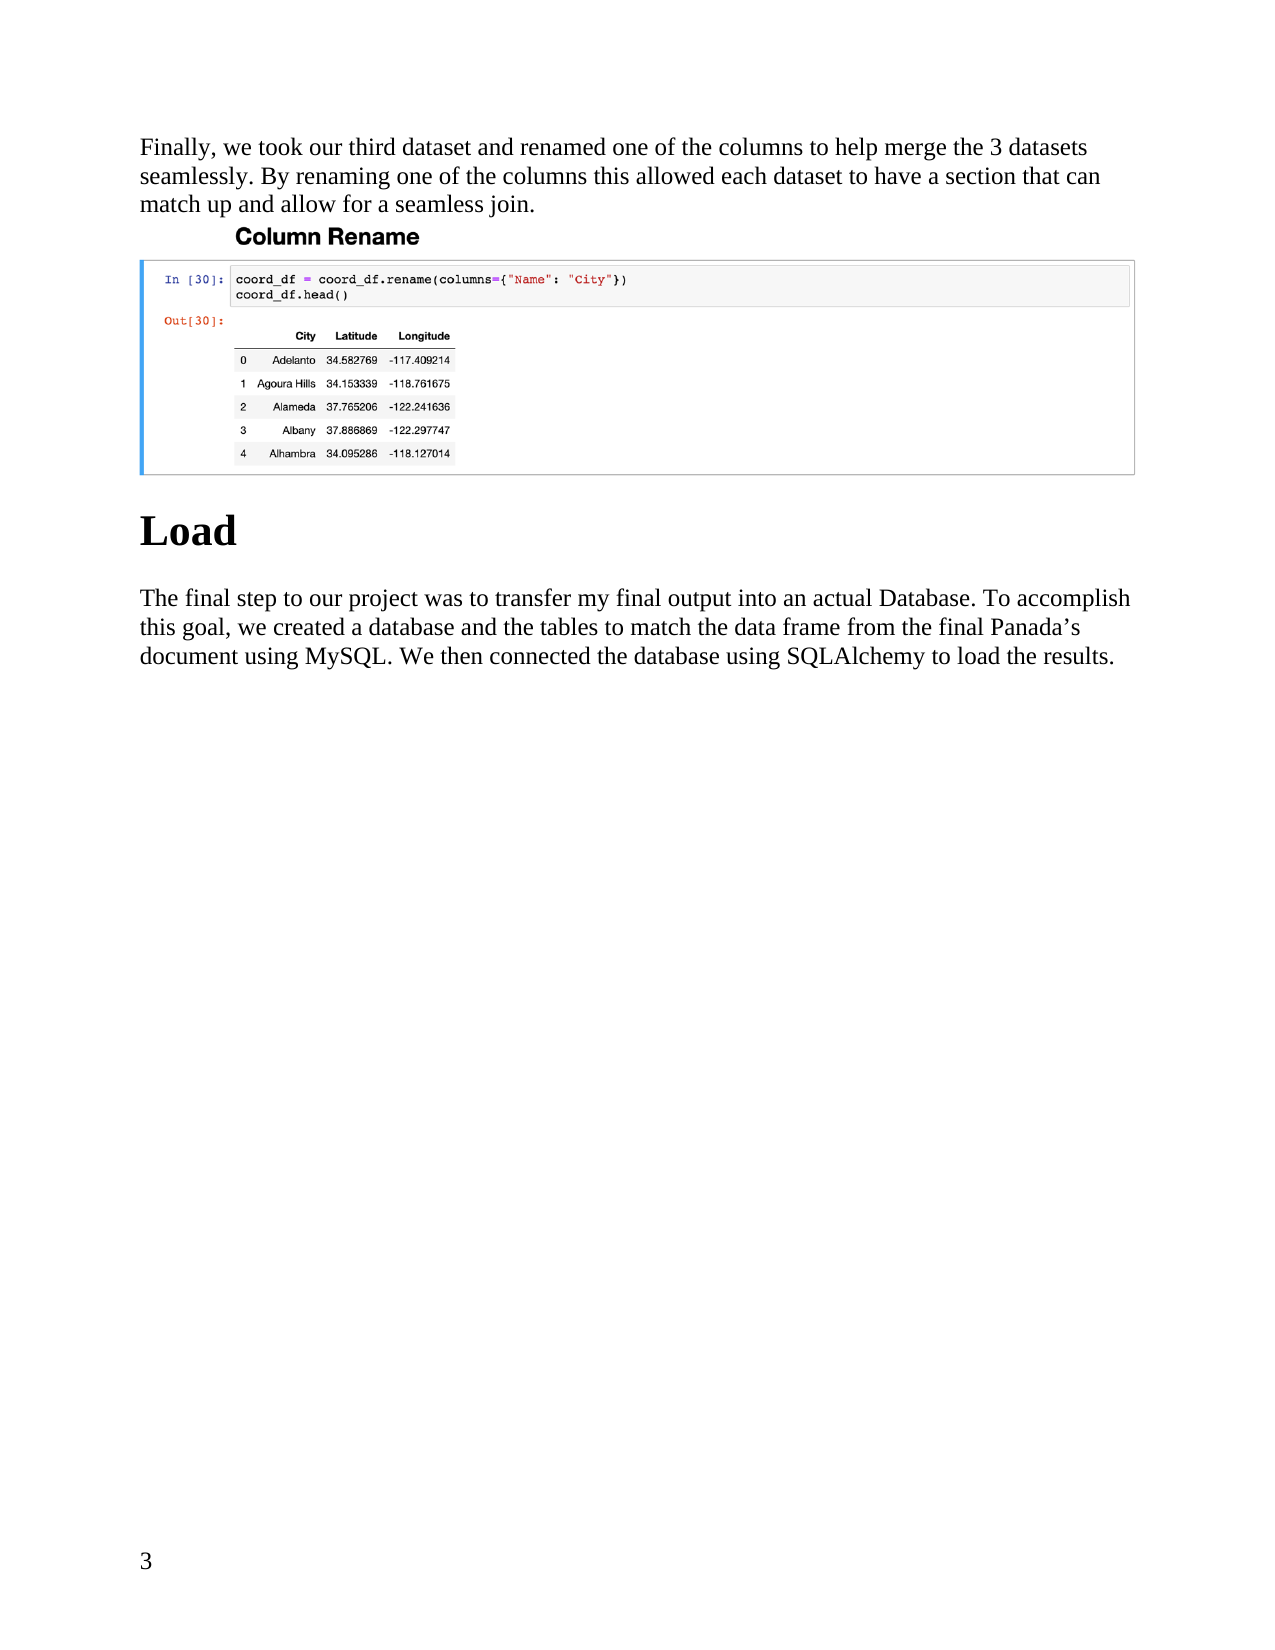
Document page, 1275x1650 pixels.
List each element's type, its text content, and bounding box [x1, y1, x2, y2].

text Finally, we took our third dataset and renamed one of the columns to help merge the 3 datasets seamlessly. By renaming one of the columns this allowed each dataset to have a section that can match up and allow for a seamless join. [139, 132, 1136, 218]
text The final step to our project was to transfer my final output into an actual Database. To accomplish this goal, we created a database and the tables to match the data frame from the final Panada’s document using MySQL. We then connected the database using SQLAlchemy to load the results. [139, 583, 1136, 669]
picture [139, 218, 1136, 476]
text Load [139, 504, 1136, 554]
